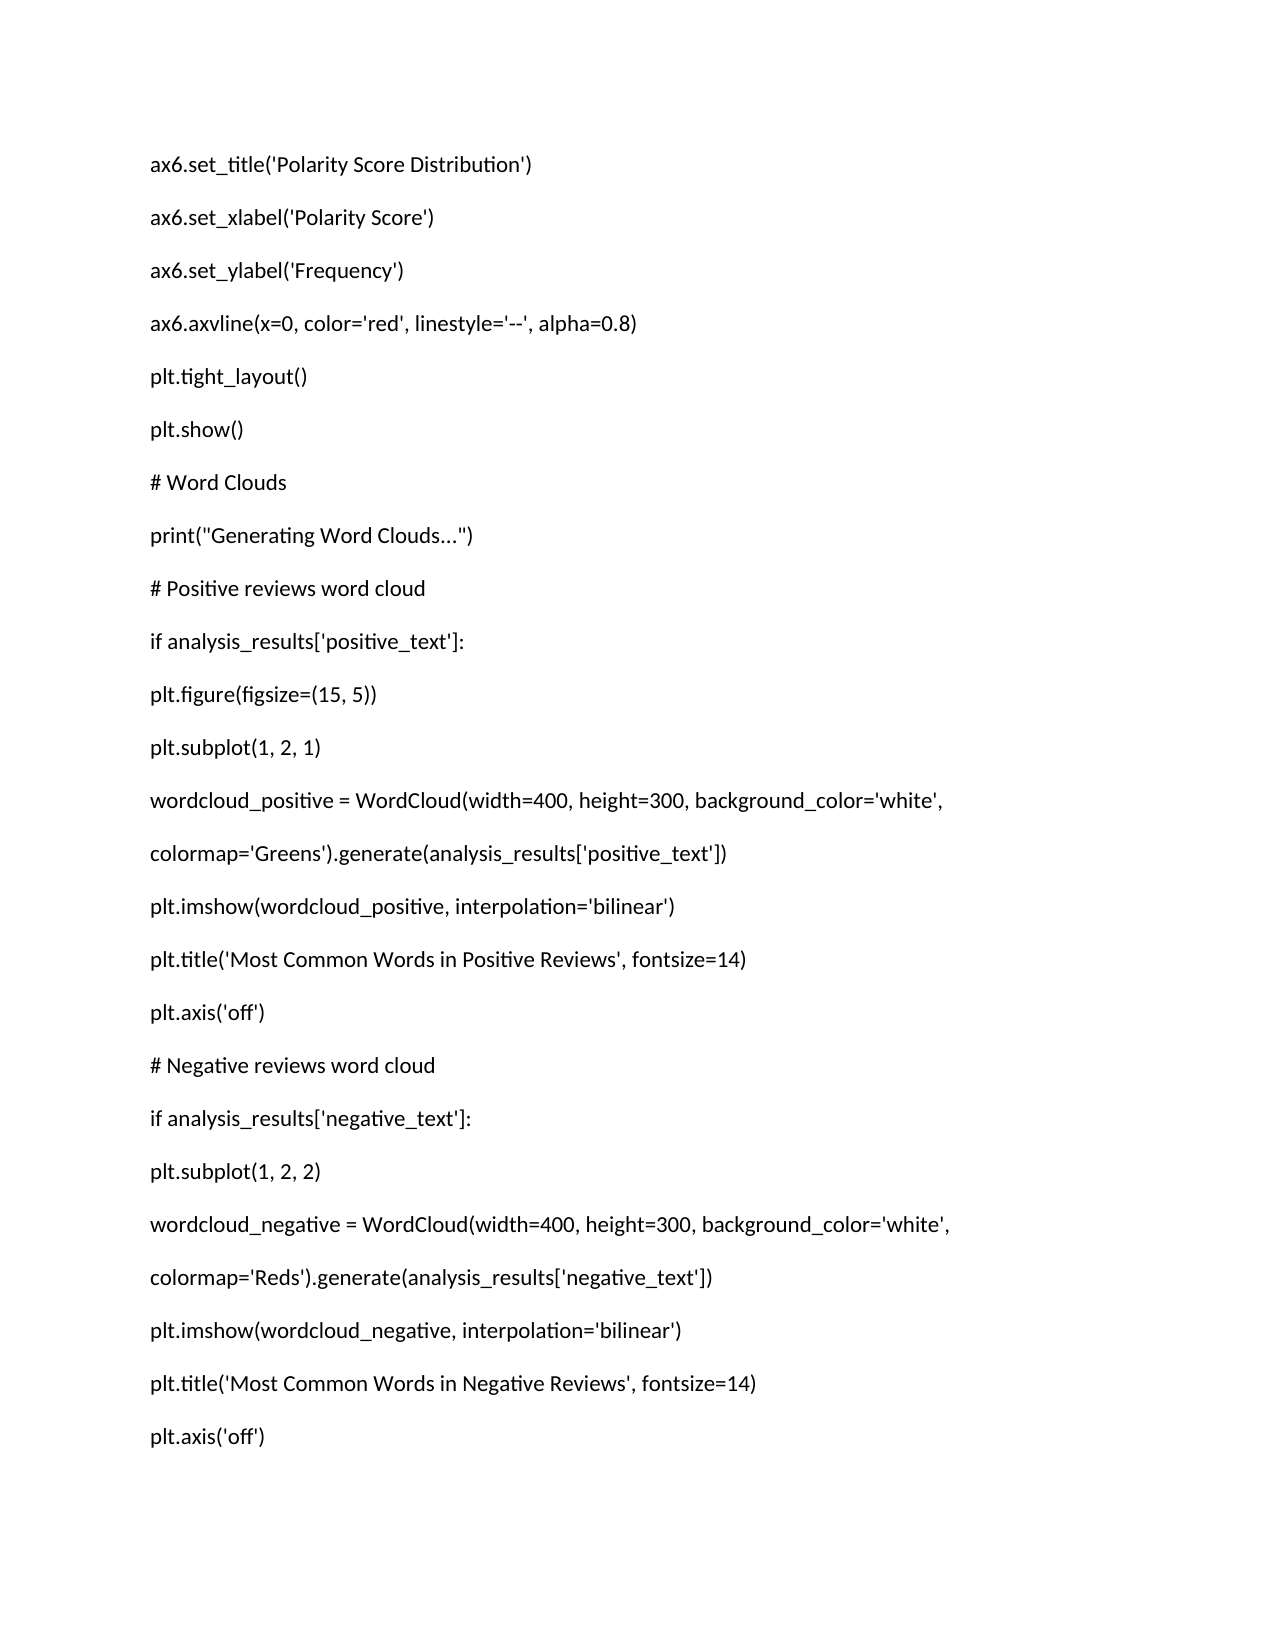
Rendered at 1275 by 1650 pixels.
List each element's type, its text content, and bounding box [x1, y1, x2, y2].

text plt.title('Most Common Words in Positive Reviews', fontsize=14) [150, 945, 1125, 973]
text plt.title('Most Common Words in Negative Reviews', fontsize=14) [150, 1369, 1125, 1397]
text colormap='Reds').generate(analysis_results['negative_text']) [150, 1263, 1125, 1291]
text plt.imshow(wordcloud_positive, interpolation='bilinear') [150, 892, 1125, 920]
text plt.axis('off') [150, 1422, 1125, 1451]
text plt.tight_layout() [150, 362, 1125, 390]
text wordcloud_negative = WordCloud(width=400, height=300, background_color='white', [150, 1210, 1125, 1238]
text ax6.set_title('Polarity Score Distribution') [150, 150, 1125, 178]
text colormap='Greens').generate(analysis_results['positive_text']) [150, 839, 1125, 867]
text plt.subplot(1, 2, 1) [150, 733, 1125, 761]
text plt.subplot(1, 2, 2) [150, 1157, 1125, 1185]
text if analysis_results['positive_text']: [150, 627, 1125, 655]
text plt.axis('off') [150, 998, 1125, 1026]
text # Negative reviews word cloud [150, 1051, 1125, 1079]
text wordcloud_positive = WordCloud(width=400, height=300, background_color='white', [150, 786, 1125, 814]
text if analysis_results['negative_text']: [150, 1104, 1125, 1132]
text plt.show() [150, 415, 1125, 443]
text # Word Clouds [150, 468, 1125, 496]
text ax6.set_xlabel('Polarity Score') [150, 203, 1125, 231]
text ax6.set_ylabel('Frequency') [150, 256, 1125, 284]
text print("Generating Word Clouds...") [150, 521, 1125, 549]
text plt.figure(figsize=(15, 5)) [150, 680, 1125, 708]
text # Positive reviews word cloud [150, 574, 1125, 602]
text plt.imshow(wordcloud_negative, interpolation='bilinear') [150, 1316, 1125, 1344]
text ax6.axvline(x=0, color='red', linestyle='--', alpha=0.8) [150, 309, 1125, 337]
